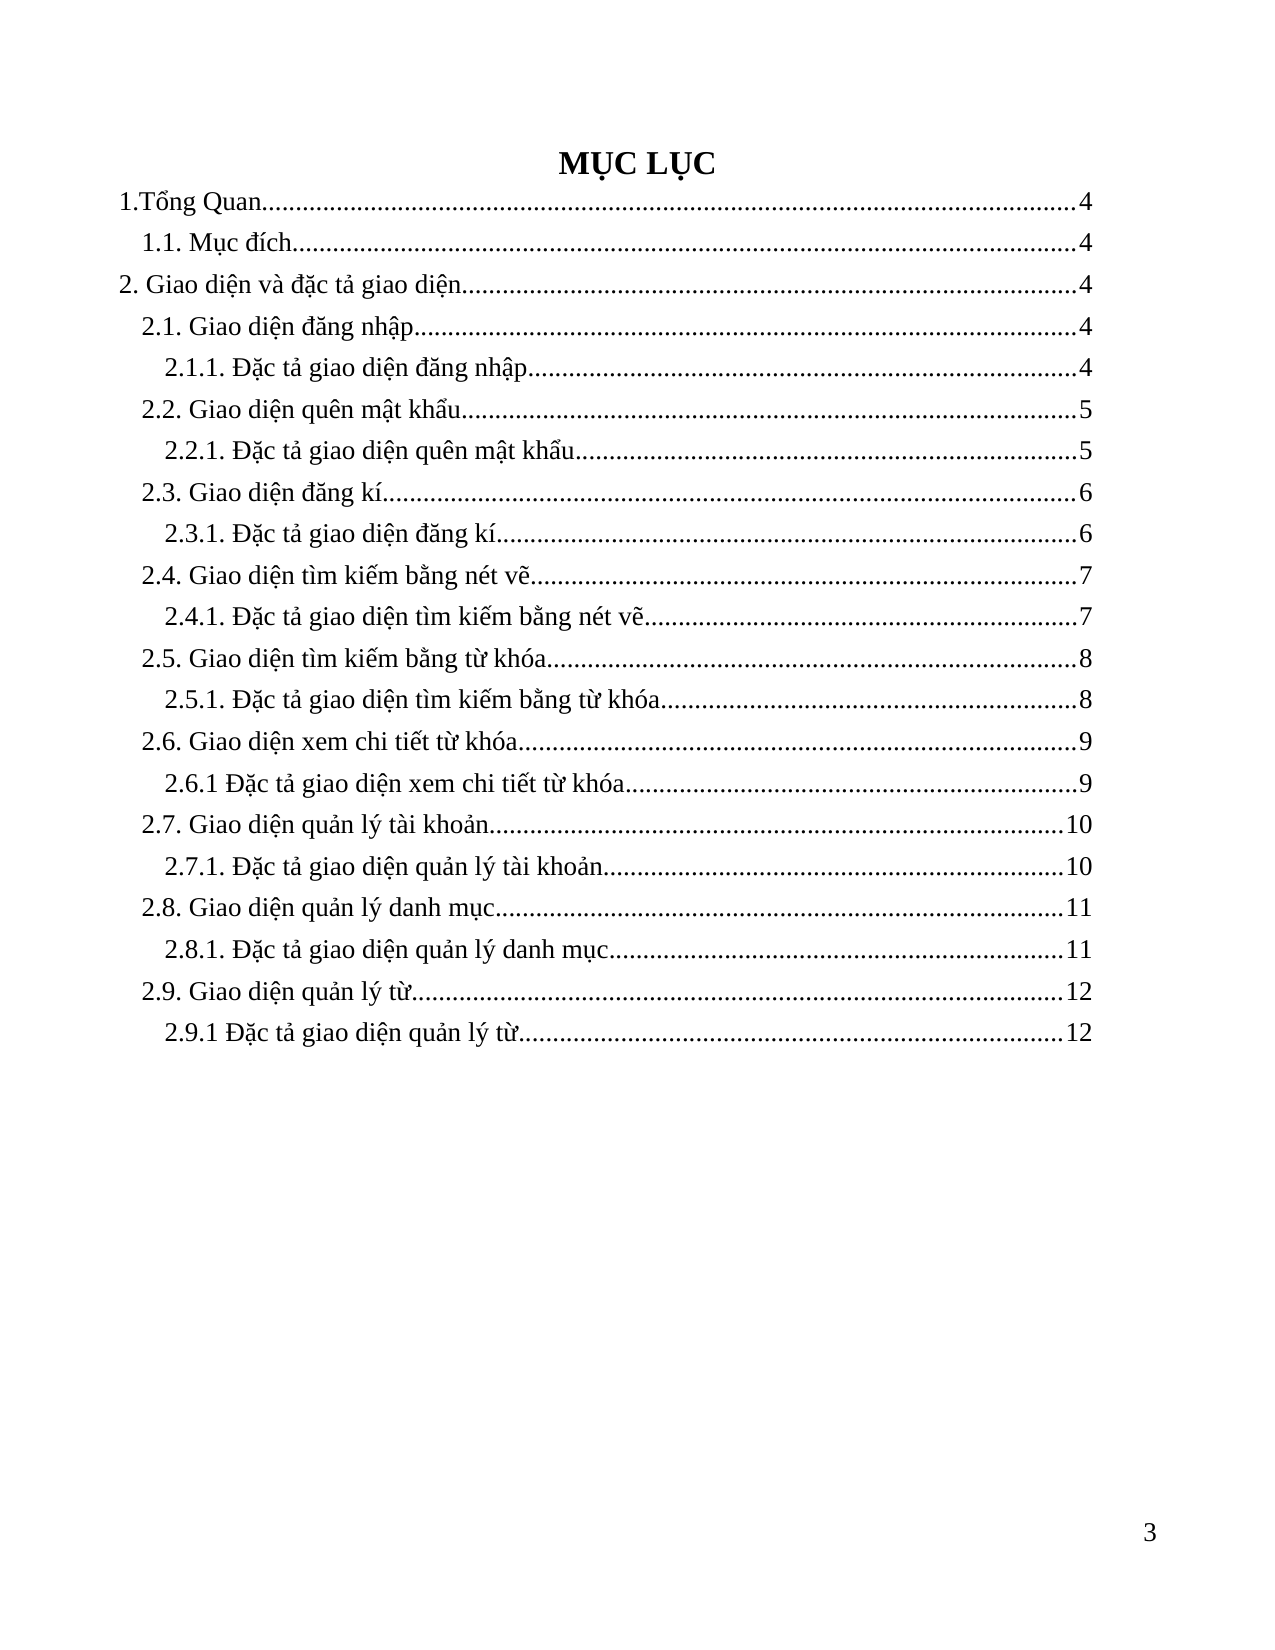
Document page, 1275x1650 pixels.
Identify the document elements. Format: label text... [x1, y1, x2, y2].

text MỤC LỤC [118, 143, 1156, 182]
